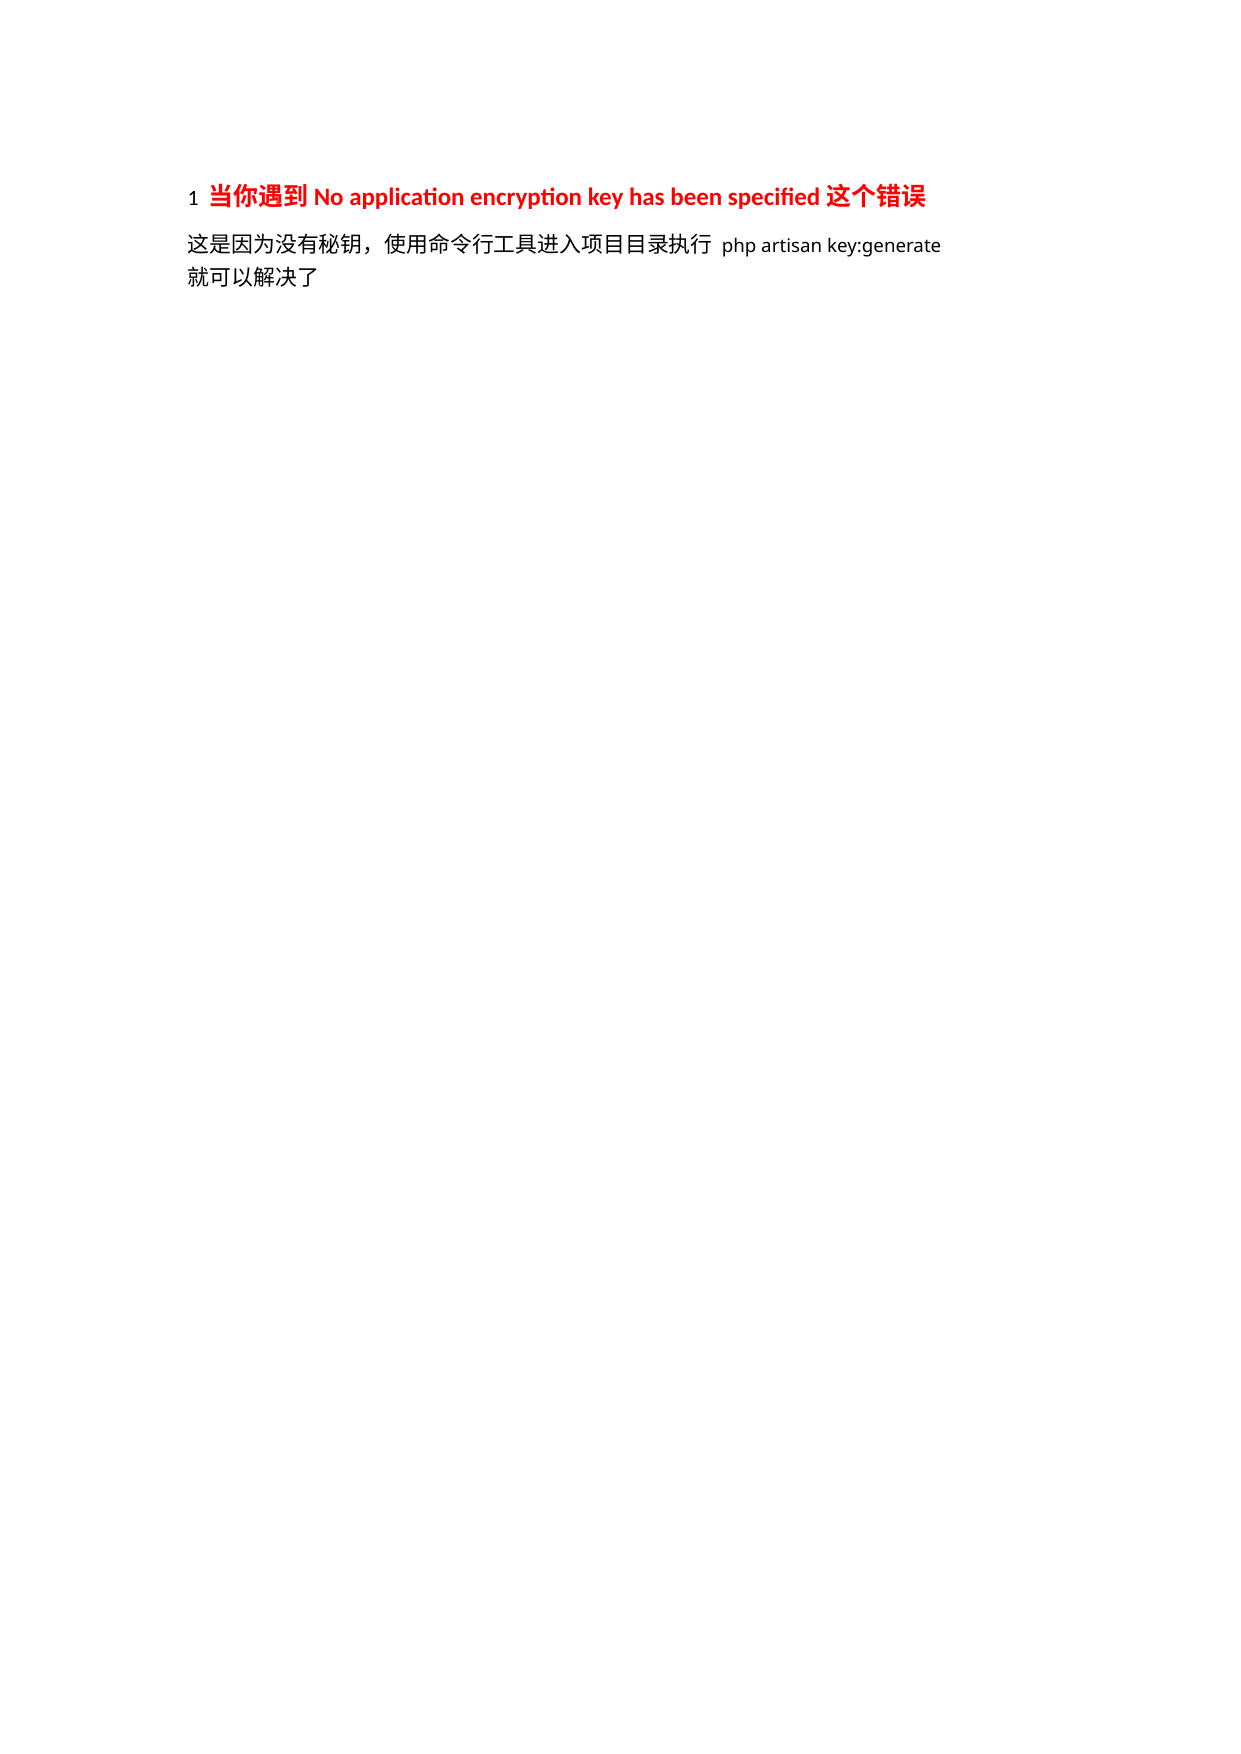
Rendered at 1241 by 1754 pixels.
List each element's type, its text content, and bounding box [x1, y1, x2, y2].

text 就可以解决了 [187, 259, 1053, 292]
text 这是因为没有秘钥，使用命令行工具进入项目目录执行 php artisan key:generate [187, 227, 1053, 259]
text 1 当你遇到No application encryption key has been specified 这个错误 [187, 162, 1053, 227]
